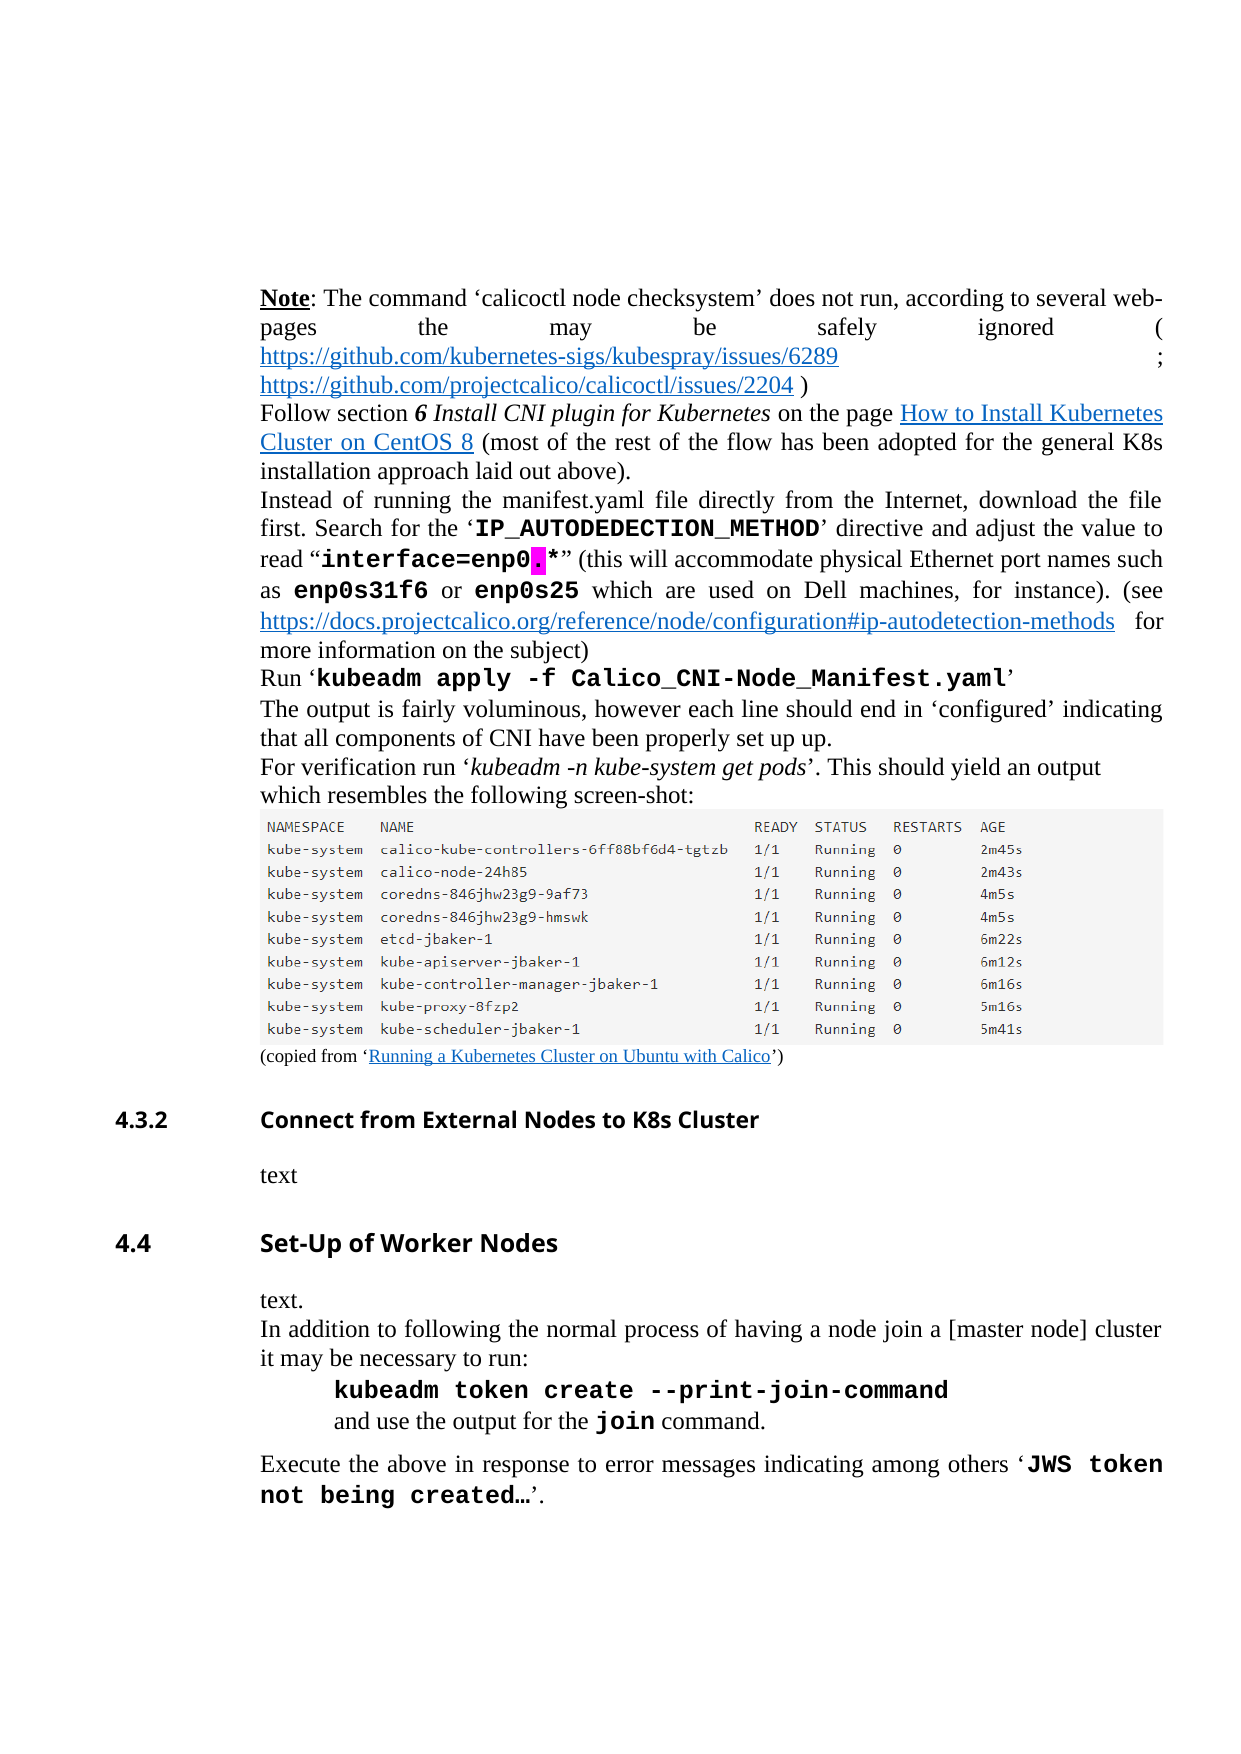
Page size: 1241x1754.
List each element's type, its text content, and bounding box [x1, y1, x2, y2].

text For verification run ‘kubeadm -n kube-system get pods’. This should yield an output which resembles the following screen-shot: (copied from ‘Running a Kubernetes Cluster on Ubuntu with Calico’) [260, 752, 1163, 809]
text Follow section 6 Install CNI plugin for Kubernetes on the page How to Install Kubernetes Cluster on CentOS 8 (most of the rest of the flow has been adopted for the general K8s installation approach laid out above). [260, 398, 1163, 485]
text text [260, 1160, 1163, 1188]
text In addition to following the normal process of having a node join a [master node] cluster it may be necessary to run: [260, 1314, 1163, 1371]
text The output is fairly voluminous, however each line should end in ‘configured’ indicating that all components of CNI have been properly set up up. [260, 694, 1163, 752]
text text. [260, 1285, 1163, 1314]
text For verification run ‘kubeadm -n kube-system get pods’. This should yield an output which resembles the following screen-shot: (copied from ‘Running a Kubernetes Cluster on Ubuntu with Calico’) [260, 1045, 1163, 1066]
picture [259, 809, 1164, 1045]
text Execute the above in response to error messages indicating among others ‘JWS token not being created…’. [260, 1449, 1163, 1511]
subtitle Set-Up of Worker Nodes [115, 1226, 1163, 1260]
text Run ‘kubeadm apply -f Calico_CNI-Node_Manifest.yaml’ [260, 663, 1163, 694]
text kubeadm token create --print-join-command and use the output for the join command. [334, 1378, 1163, 1437]
subtitle Connect from External Nodes to K8s Cluster [115, 1103, 1163, 1135]
text Note: The command ‘calicoctl node checksystem’ does not run, according to several web-pages the may be safely ignored ( https://github.com/kubernetes-sigs/kubespray/issues/6289 ; https://github.com/projectcalico/calicoctl/issues/2204 ) [260, 283, 1163, 398]
text Instead of running the manifest.yaml file directly from the Internet, download the file first. Search for the ‘IP_AUTODEDECTION_METHOD’ directive and adjust the value to read “interface=enp0.*” (this will accommodate physical Ethernet port names such as enp0s31f6 or enp0s25 which are used on Dell machines, for instance). (see https://docs.projectcalico.org/reference/node/configuration#ip-autodetection-methods for more information on the subject) [260, 485, 1163, 663]
